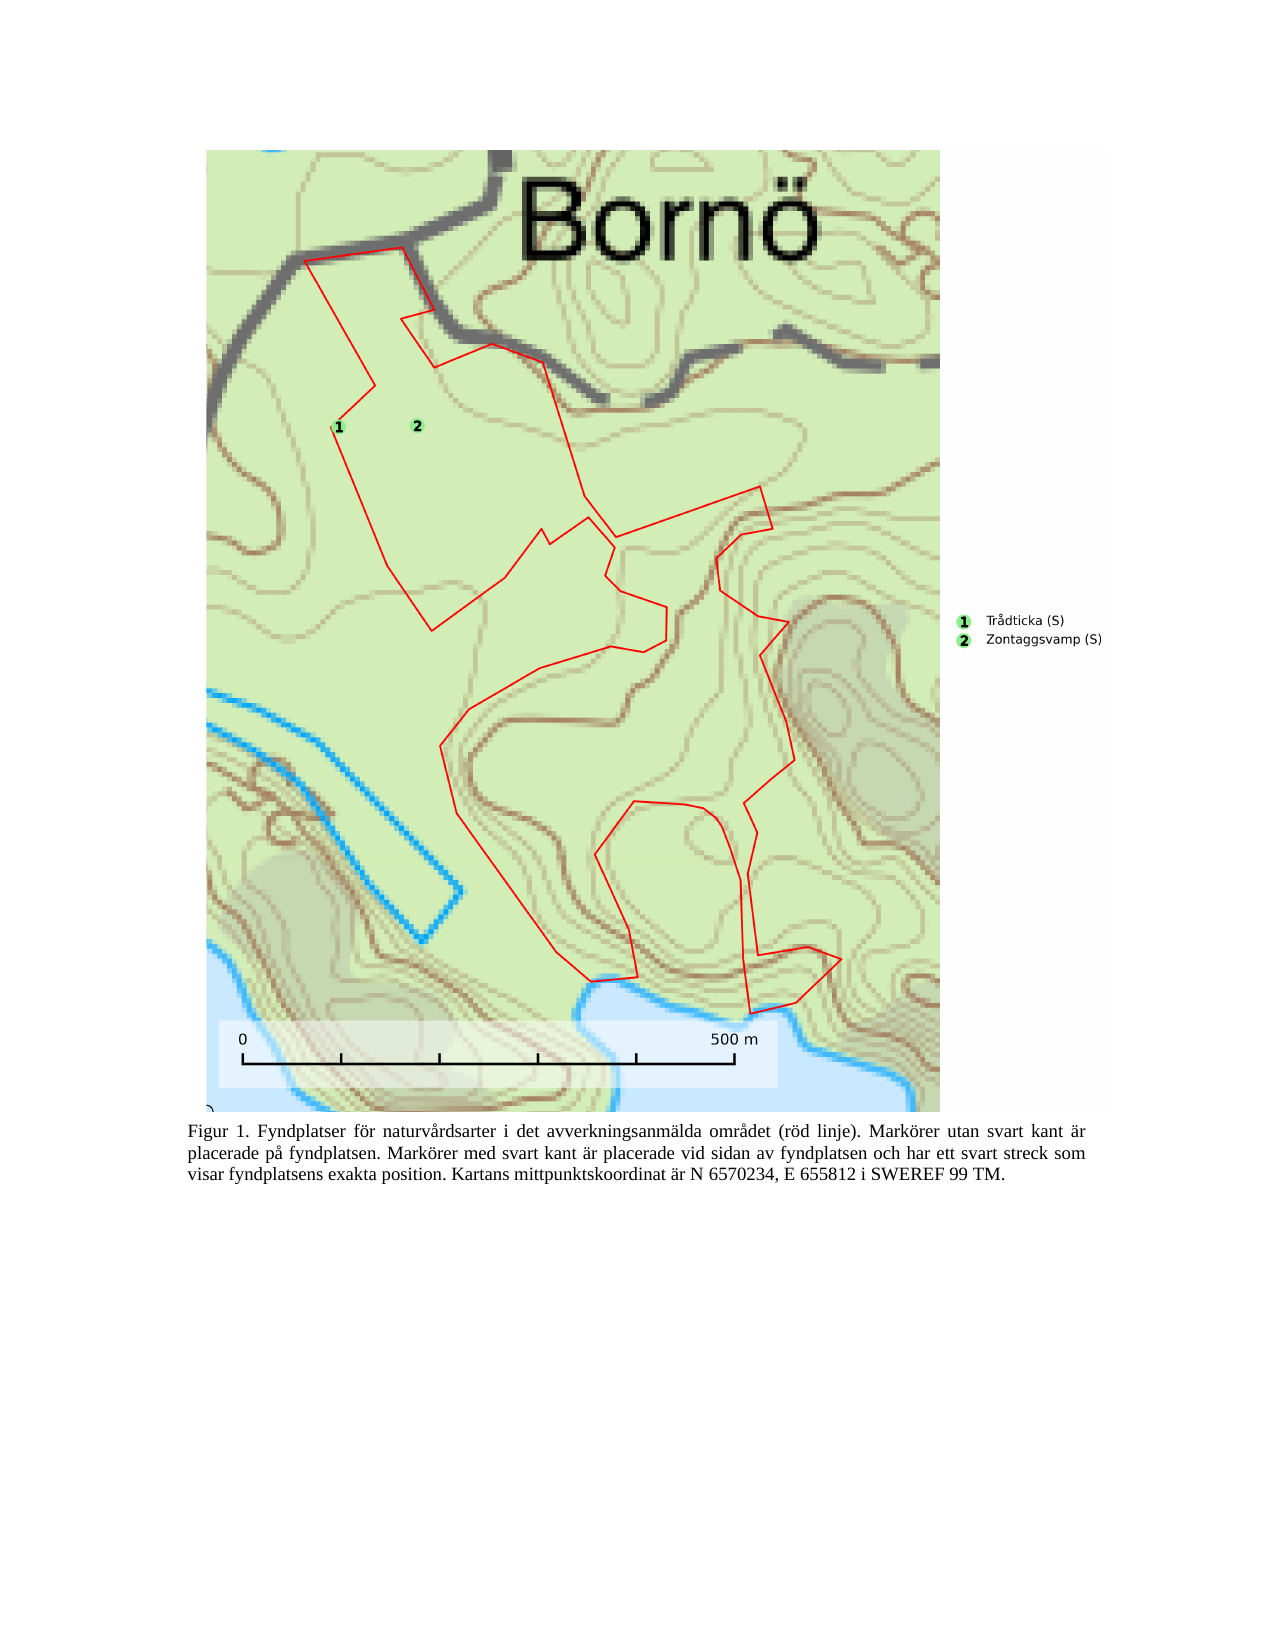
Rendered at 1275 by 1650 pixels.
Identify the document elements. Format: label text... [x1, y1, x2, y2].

picture [206, 150, 1107, 1112]
text Figur 1. Fyndplatser för naturvårdsarter i det avverkningsanmälda området (röd linje). Markörer utan svart kant är placerade på fyndplatsen. Markörer med svart kant är placerade vid sidan av fyndplatsen och har ett svart streck som visar fyndplatsens exakta position. Kartans mittpunktskoordinat är N 6570234, E 655812 i SWEREF 99 TM. [187, 1120, 1087, 1185]
